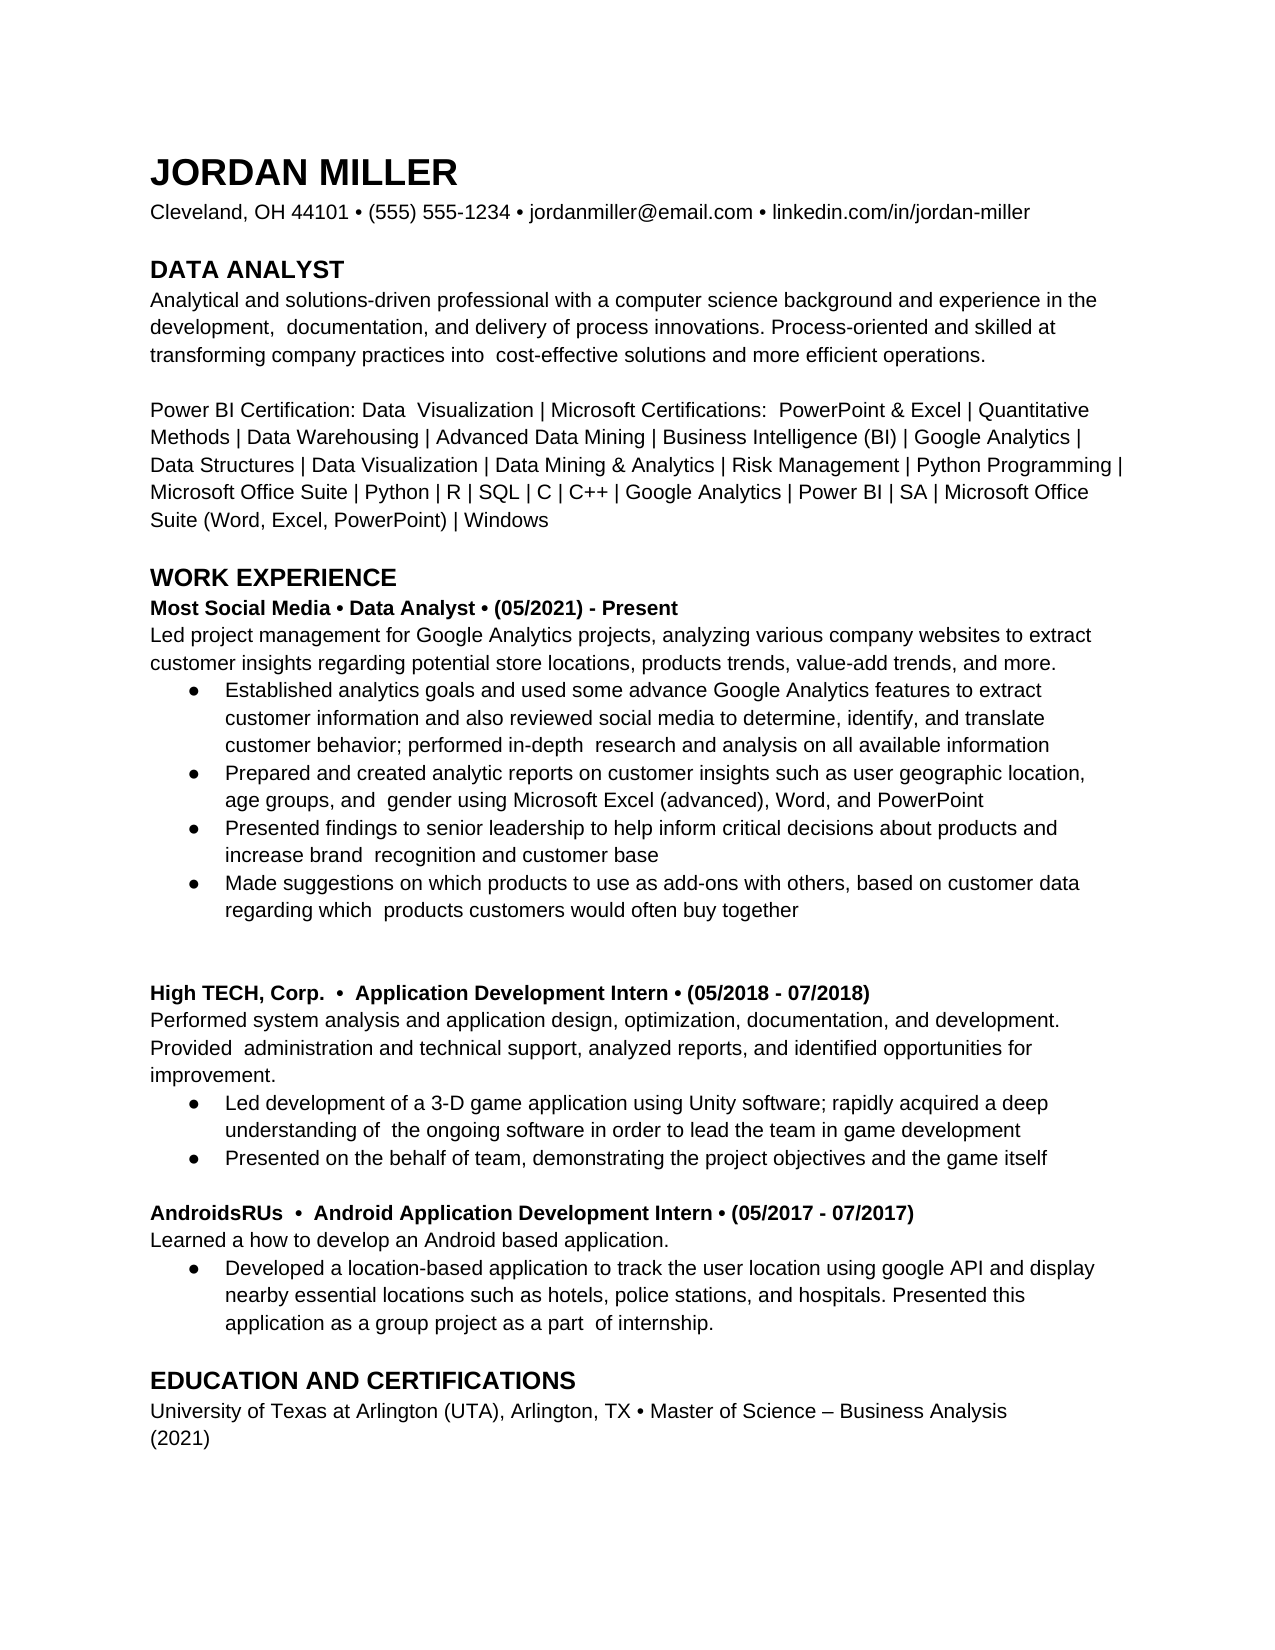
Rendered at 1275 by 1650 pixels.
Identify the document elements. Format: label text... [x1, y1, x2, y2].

text University of Texas at Arlington (UTA), Arlington, TX • Master of Science – Business Analysis [150, 1399, 1125, 1423]
text Cleveland, OH 44101 • (555) 555-1234 • jordanmiller@email.com • linkedin.com/in/jordan-miller [150, 199, 1125, 223]
list Prepared and created analytic reports on customer insights such as user geographic location, age groups, and gender using Microsoft Excel (advanced), Word, and PowerPoint [187, 761, 1125, 812]
list Developed a location-based application to track the user location using google API and display nearby essential locations such as hotels, police stations, and hospitals. Presented this application as a group project as a part of internship. [187, 1256, 1125, 1334]
list Presented findings to senior leadership to help inform critical decisions about products and increase brand recognition and customer base [187, 816, 1125, 867]
text WORK EXPERIENCE [150, 563, 1125, 591]
text Power BI Certification: Data Visualization | Microsoft Certifications: PowerPoint & Excel | Quantitative Methods | Data Warehousing | Advanced Data Mining | Business Intelligence (BI) | Google Analytics | Data Structures | Data Visualization | Data Mining & Analytics | Risk Management | Python Programming | Microsoft Office Suite | Python | R | SQL | C | C++ | Google Analytics | Power BI | SA | Microsoft Office Suite (Word, Excel, PowerPoint) | Windows [150, 398, 1125, 532]
list Led development of a 3-D game application using Unity software; rapidly acquired a deep understanding of the ongoing software in order to lead the team in game development [187, 1091, 1125, 1142]
text (2021) [150, 1426, 1125, 1450]
list Presented on the behalf of team, demonstrating the project objectives and the game itself [187, 1146, 1125, 1169]
text AndroidsRUs • Android Application Development Intern • (05/2017 - 07/2017) [150, 1201, 1125, 1224]
text Learned a how to develop an Android based application. [150, 1228, 1125, 1252]
text EDUCATION AND CERTIFICATIONS [150, 1366, 1125, 1394]
text High TECH, Corp. • Application Development Intern • (05/2018 - 07/2018) [150, 981, 1125, 1004]
list Established analytics goals and used some advance Google Analytics features to extract customer information and also reviewed social media to determine, identify, and translate customer behavior; performed in-depth research and analysis on all available information [187, 678, 1125, 757]
text Analytical and solutions-driven professional with a computer science background and experience in the development, documentation, and delivery of process innovations. Process-oriented and skilled at transforming company practices into cost-effective solutions and more efficient operations. [150, 288, 1125, 367]
text Performed system analysis and application design, optimization, documentation, and development. Provided administration and technical support, analyzed reports, and identified opportunities for improvement. [150, 1008, 1125, 1087]
list Made suggestions on which products to use as add-ons with others, based on customer data regarding which products customers would often buy together [187, 871, 1125, 922]
text Led project management for Google Analytics projects, analyzing various company websites to extract customer insights regarding potential store locations, products trends, value-add trends, and more. [150, 623, 1125, 674]
text JORDAN MILLER [150, 150, 1125, 193]
text DATA ANALYST [150, 254, 1125, 283]
text Most Social Media • Data Analyst • (05/2021) - Present [150, 596, 1125, 619]
